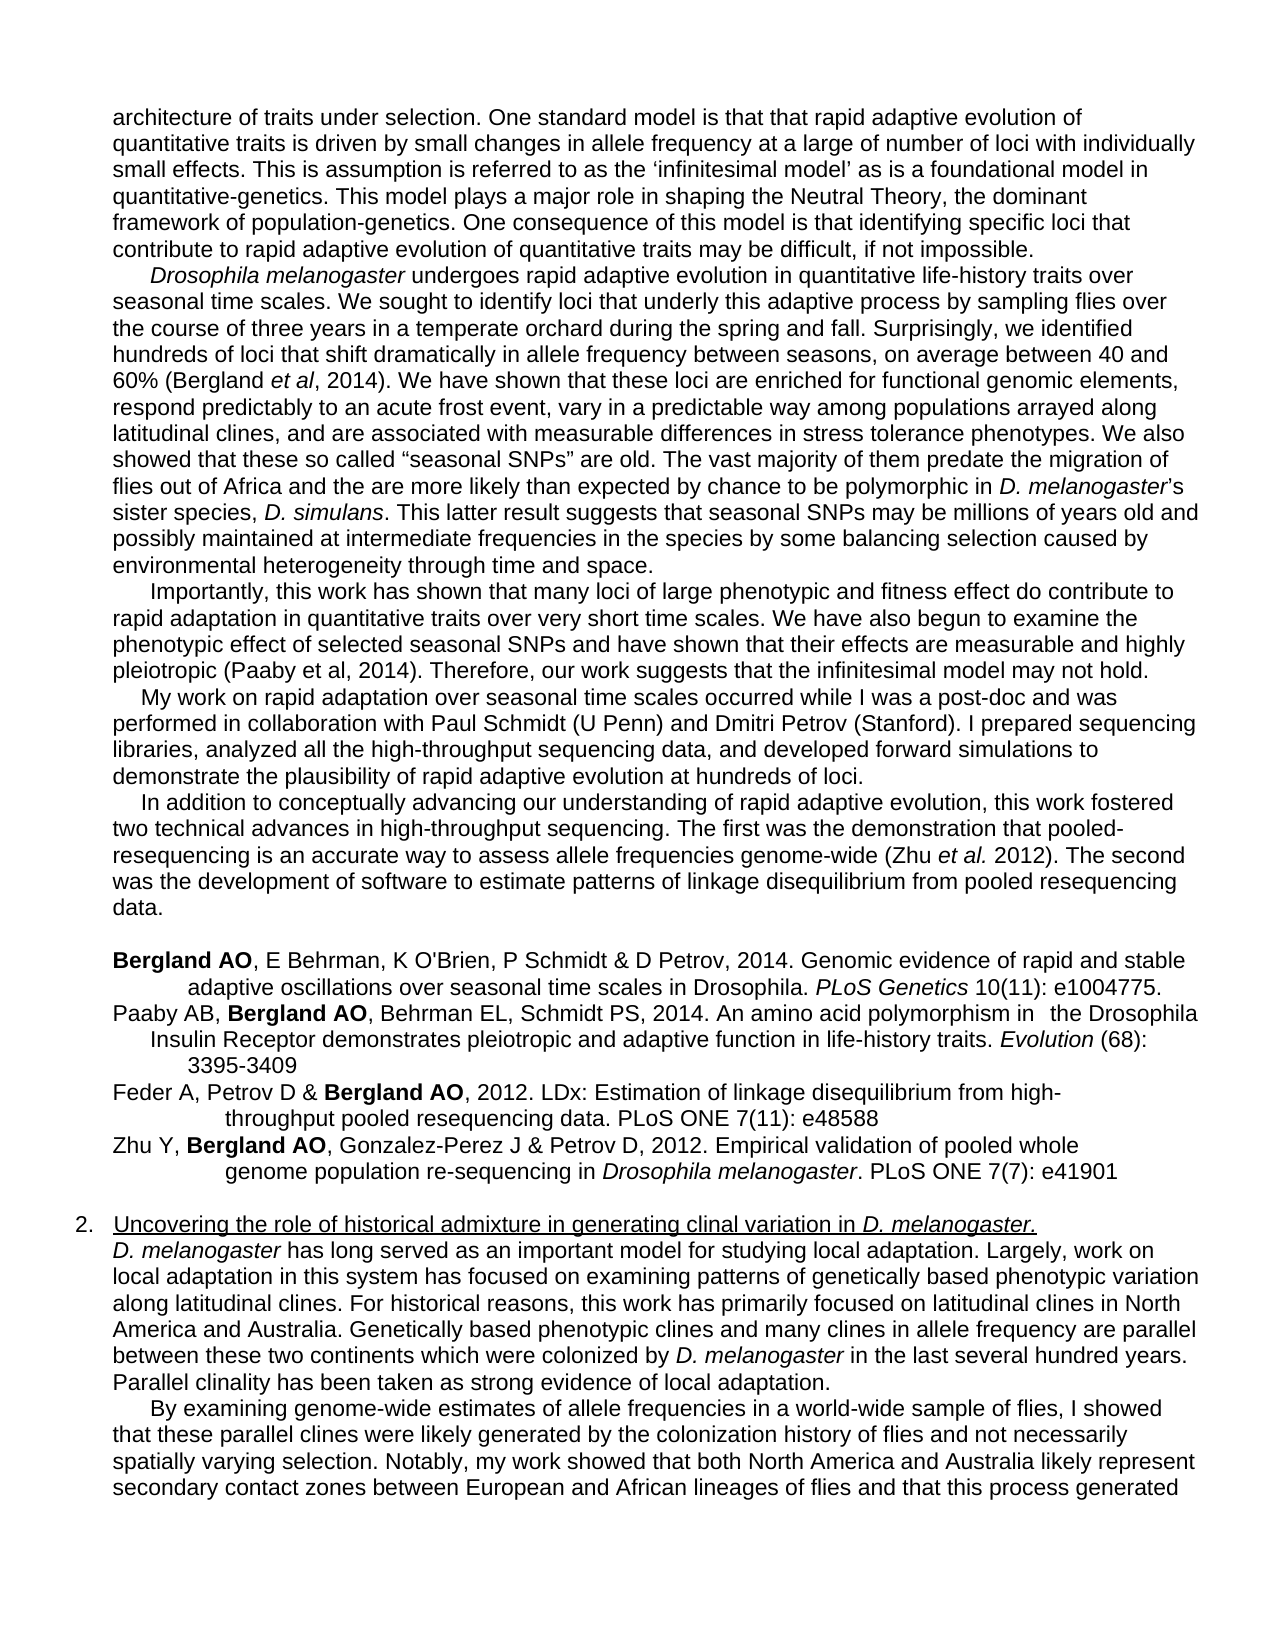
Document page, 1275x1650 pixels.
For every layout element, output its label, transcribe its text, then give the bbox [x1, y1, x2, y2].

text My work on rapid adaptation over seasonal time scales occurred while I was a post-doc and was performed in collaboration with Paul Schmidt (U Penn) and Dmitri Petrov (Stanford). I prepared sequencing libraries, analyzed all the high-throughput sequencing data, and developed forward simulations to demonstrate the plausibility of rapid adaptive evolution at hundreds of loci. [112, 683, 1200, 789]
text In addition to conceptually advancing our understanding of rapid adaptive evolution, this work fostered two technical advances in high-throughput sequencing. The first was the demonstration that pooled-resequencing is an accurate way to assess allele frequencies genome-wide (Zhu et al. 2012). The second was the development of software to estimate patterns of linkage disequilibrium from pooled resequencing data. [112, 789, 1200, 921]
text Paaby AB, Bergland AO, Behrman EL, Schmidt PS, 2014. An amino acid polymorphism in the Drosophila Insulin Receptor demonstrates pleiotropic and adaptive function in life-history traits. Evolution (68): 3395-3409 [112, 1000, 1200, 1079]
text Zhu Y, Bergland AO, Gonzalez-Perez J & Petrov D, 2012. Empirical validation of pooled whole genome population re-sequencing in Drosophila melanogaster. PLoS ONE 7(7): e41901 [112, 1132, 1125, 1184]
text D. melanogaster has long served as an important model for studying local adaptation. Largely, work on local adaptation in this system has focused on examining patterns of genetically based phenotypic variation along latitudinal clines. For historical reasons, this work has primarily focused on latitudinal clines in North America and Australia. Genetically based phenotypic clines and many clines in allele frequency are parallel between these two continents which were colonized by D. melanogaster in the last several hundred years. Parallel clinality has been taken as strong evidence of local adaptation. [112, 1237, 1200, 1395]
text Bergland AO, E Behrman, K O'Brien, P Schmidt & D Petrov, 2014. Genomic evidence of rapid and stable adaptive oscillations over seasonal time scales in Drosophila. PLoS Genetics 10(11): e1004775. [112, 947, 1200, 1000]
text Feder A, Petrov D & Bergland AO, 2012. LDx: Estimation of linkage disequilibrium from high- throughput pooled resequencing data. PLoS ONE 7(11): e48588 [112, 1079, 1125, 1132]
text 2. Uncovering the role of historical admixture in generating clinal variation in D. melanogaster. [75, 1211, 1200, 1237]
text Drosophila melanogaster undergoes rapid adaptive evolution in quantitative life-history traits over seasonal time scales. We sought to identify loci that underly this adaptive process by sampling flies over the course of three years in a temperate orchard during the spring and fall. Surprisingly, we identified hundreds of loci that shift dramatically in allele frequency between seasons, on average between 40 and 60% (Bergland et al, 2014). We have shown that these loci are enriched for functional genomic elements, respond predictably to an acute frost event, vary in a predictable way among populations arrayed along latitudinal clines, and are associated with measurable differences in stress tolerance phenotypes. We also showed that these so called “seasonal SNPs” are old. The vast majority of them predate the migration of flies out of Africa and the are more likely than expected by chance to be polymorphic in D. melanogaster’s sister species, D. simulans. This latter result suggests that seasonal SNPs may be millions of years old and possibly maintained at intermediate frequencies in the species by some balancing selection caused by environmental heterogeneity through time and space. [112, 262, 1200, 578]
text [112, 1395, 1200, 1501]
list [75, 104, 1200, 262]
text Importantly, this work has shown that many loci of large phenotypic and fitness effect do contribute to rapid adaptation in quantitative traits over very short time scales. We have also begun to examine the phenotypic effect of selected seasonal SNPs and have shown that their effects are measurable and highly pleiotropic (Paaby et al, 2014). Therefore, our work suggests that the infinitesimal model may not hold. [112, 578, 1200, 683]
